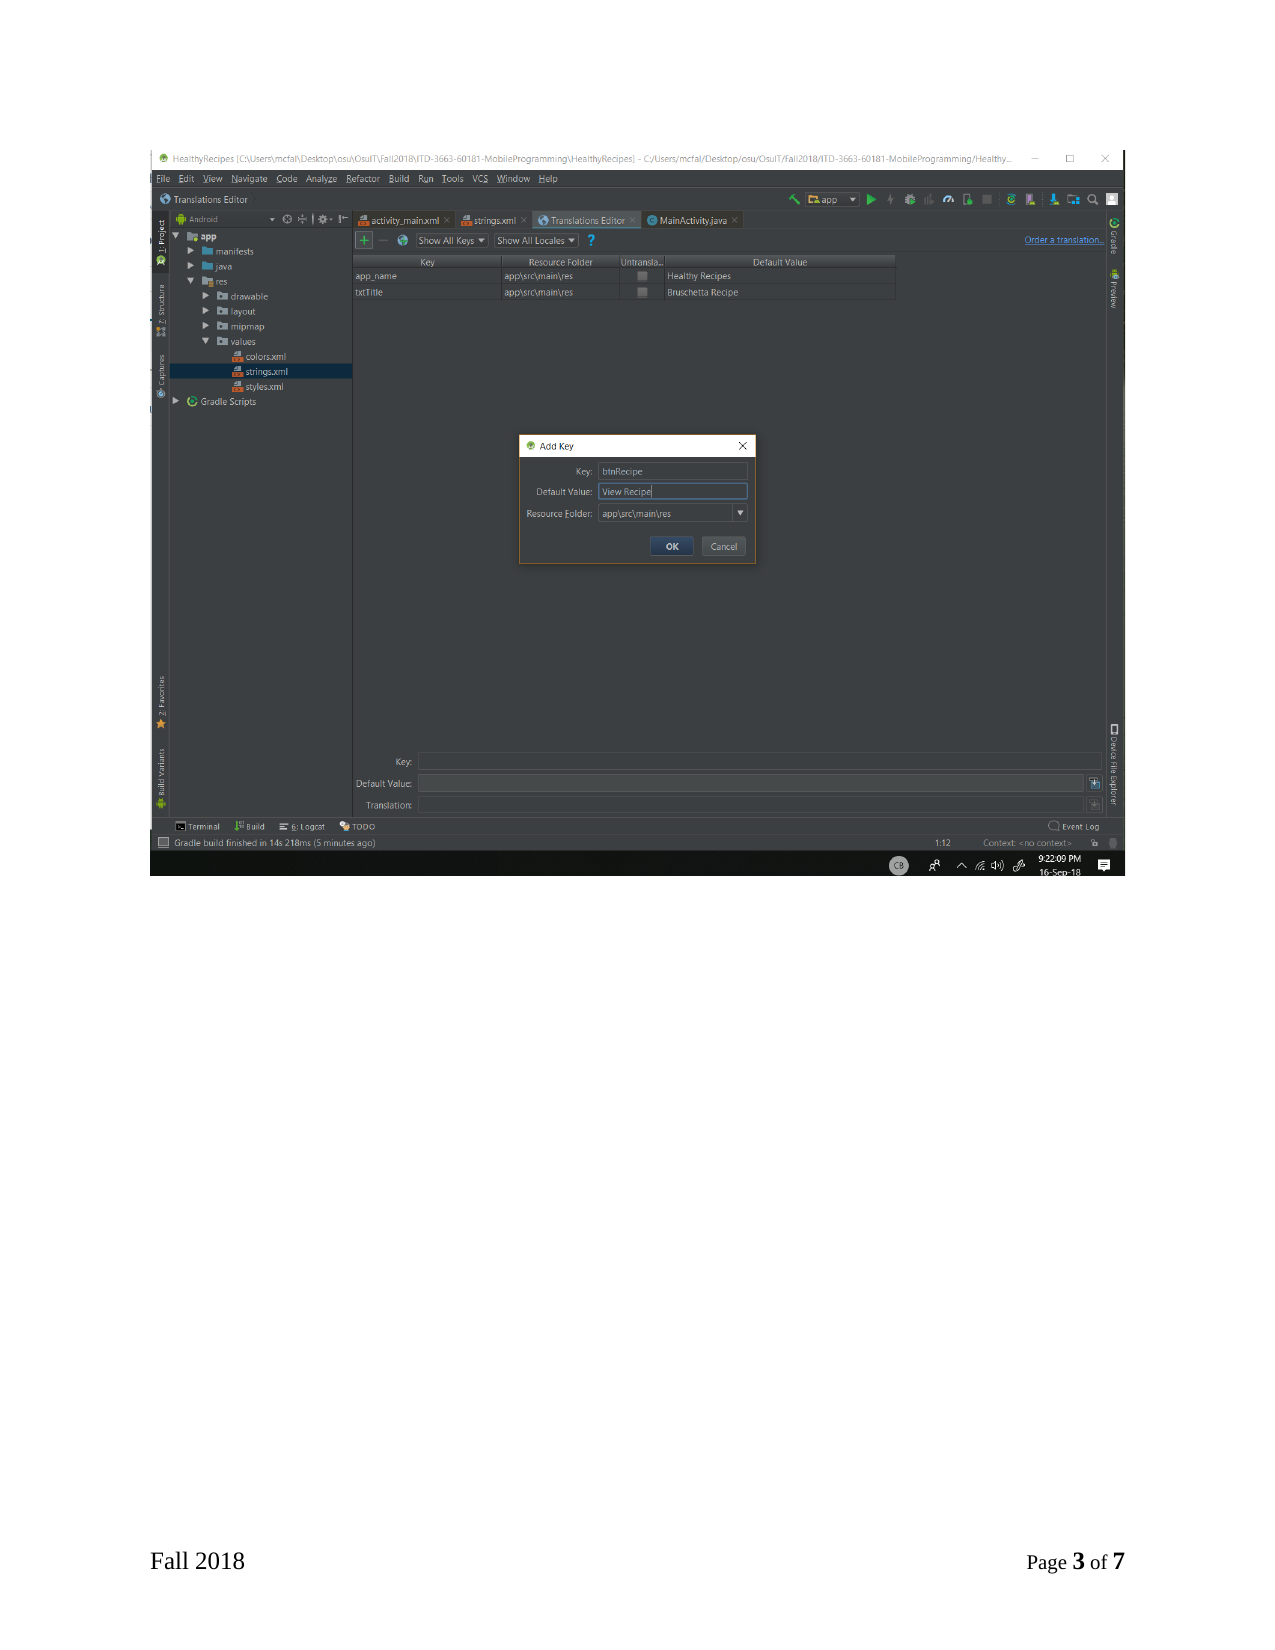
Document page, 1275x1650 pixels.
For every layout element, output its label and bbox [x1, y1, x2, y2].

picture [150, 150, 1125, 876]
